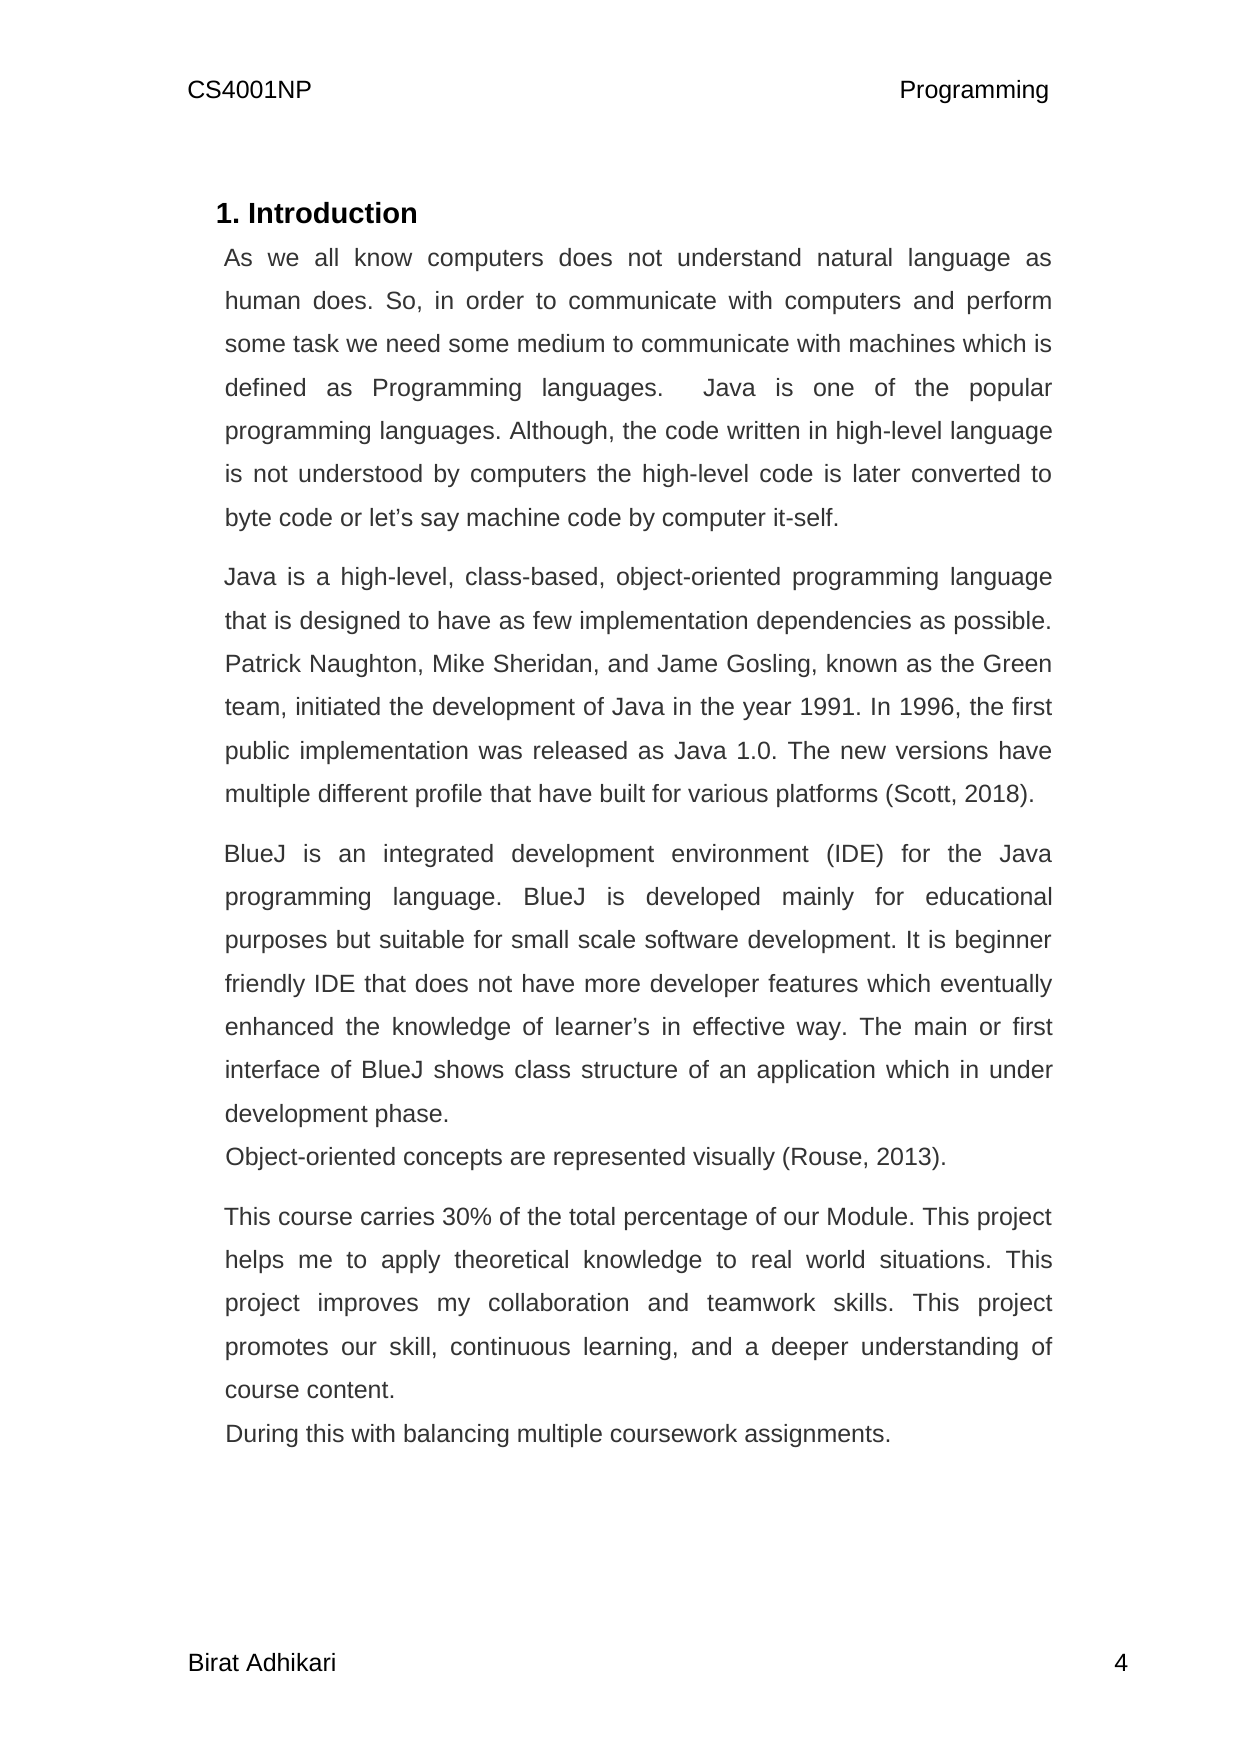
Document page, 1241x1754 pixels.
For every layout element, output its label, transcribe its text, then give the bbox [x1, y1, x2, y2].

text As we all know computers does not understand natural language as human does. So, in order to communicate with computers and perform some task we need some medium to communicate with machines which is defined as Programming languages. Java is one of the popular programming languages. Although, the code written in high-level language is not understood by computers the high-level code is later converted to byte code or let’s say machine code by computer it-self. [223, 243, 1054, 531]
text Object-oriented concepts are represented visually (Rouse, 2013). [225, 1142, 1059, 1171]
subtitle 1. Introduction [216, 196, 854, 230]
text During this with balancing multiple coursework assignments. [225, 1418, 1059, 1447]
text This course carries 30% of the total percentage of our Module. This project helps me to apply theoretical knowledge to real world situations. This project improves my collaboration and teamwork skills. This project promotes our skill, continuous learning, and a deeper understanding of course content. [223, 1202, 1054, 1404]
text BlueJ is an integrated development environment (IDE) for the Java programming language. BlueJ is developed mainly for educational purposes but suitable for small scale software development. It is beginner friendly IDE that does not have more developer features which eventually enhanced the knowledge of learner’s in effective way. The main or first interface of BlueJ shows class structure of an application which in under development phase. [223, 839, 1054, 1127]
text Java is a high-level, class-based, object-oriented programming language that is designed to have as few implementation dependencies as possible. Patrick Naughton, Mike Sheridan, and Jame Gosling, known as the Green team, initiated the development of Java in the year 1991. In 1996, the first public implementation was released as Java 1.0. The new versions have multiple different profile that have built for various platforms (Scott, 2018). [223, 562, 1054, 808]
